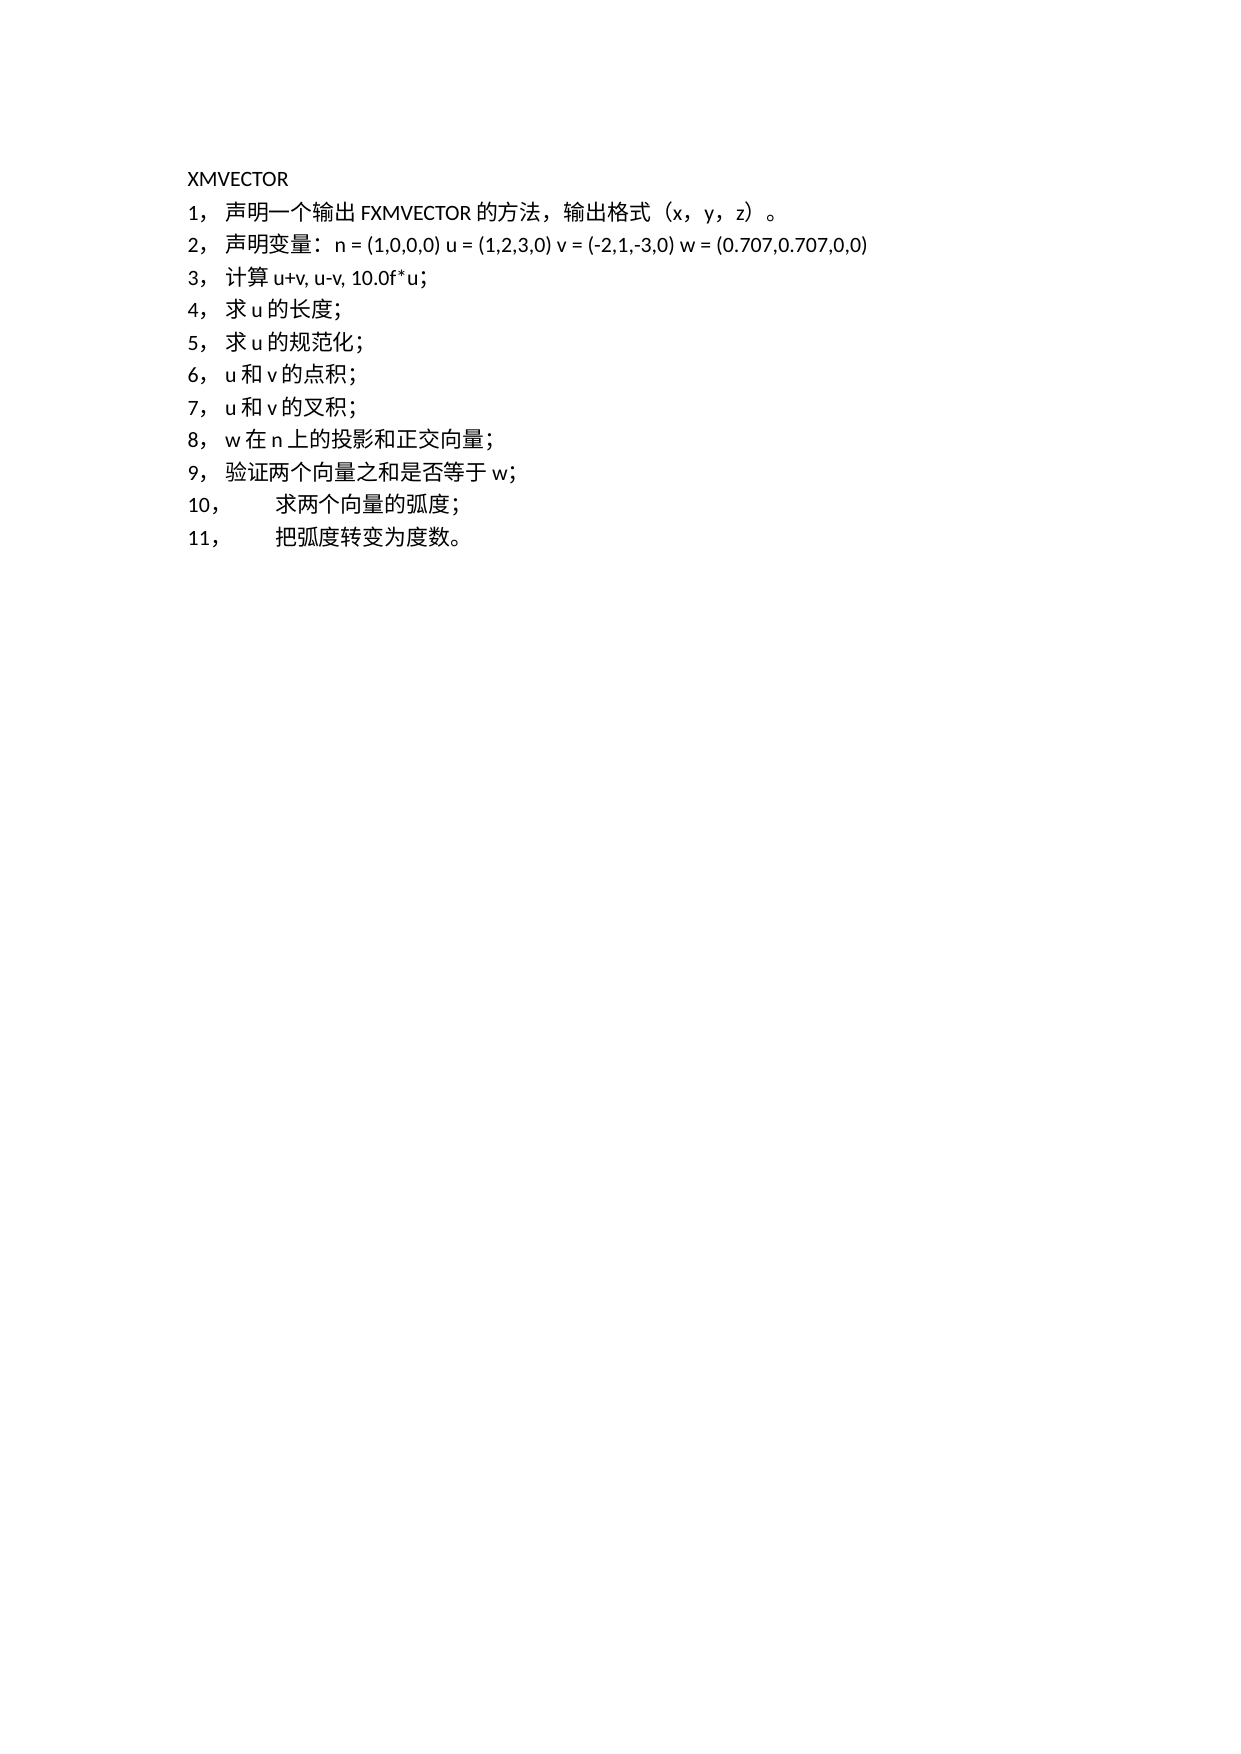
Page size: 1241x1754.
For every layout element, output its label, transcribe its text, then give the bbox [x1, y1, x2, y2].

list u和v的点积； [187, 357, 1053, 389]
list w在n上的投影和正交向量； [187, 422, 1053, 454]
list 求两个向量的弧度； [187, 487, 1053, 519]
list 求u的长度； [187, 292, 1053, 324]
list 求u的规范化； [187, 324, 1053, 357]
list u和v的叉积； [187, 389, 1053, 422]
list 声明一个输出FXMVECTOR的方法，输出格式（x，y，z）。 [187, 194, 1053, 227]
list 声明变量：n = (1,0,0,0) u = (1,2,3,0) v = (-2,1,-3,0) w = (0.707,0.707,0,0) [187, 227, 1053, 259]
text XMVECTOR [187, 162, 1053, 194]
list 验证两个向量之和是否等于w； [187, 454, 1053, 487]
list 计算u+v, u-v, 10.0f*u； [187, 259, 1053, 292]
list 把弧度转变为度数。 [187, 519, 1053, 552]
